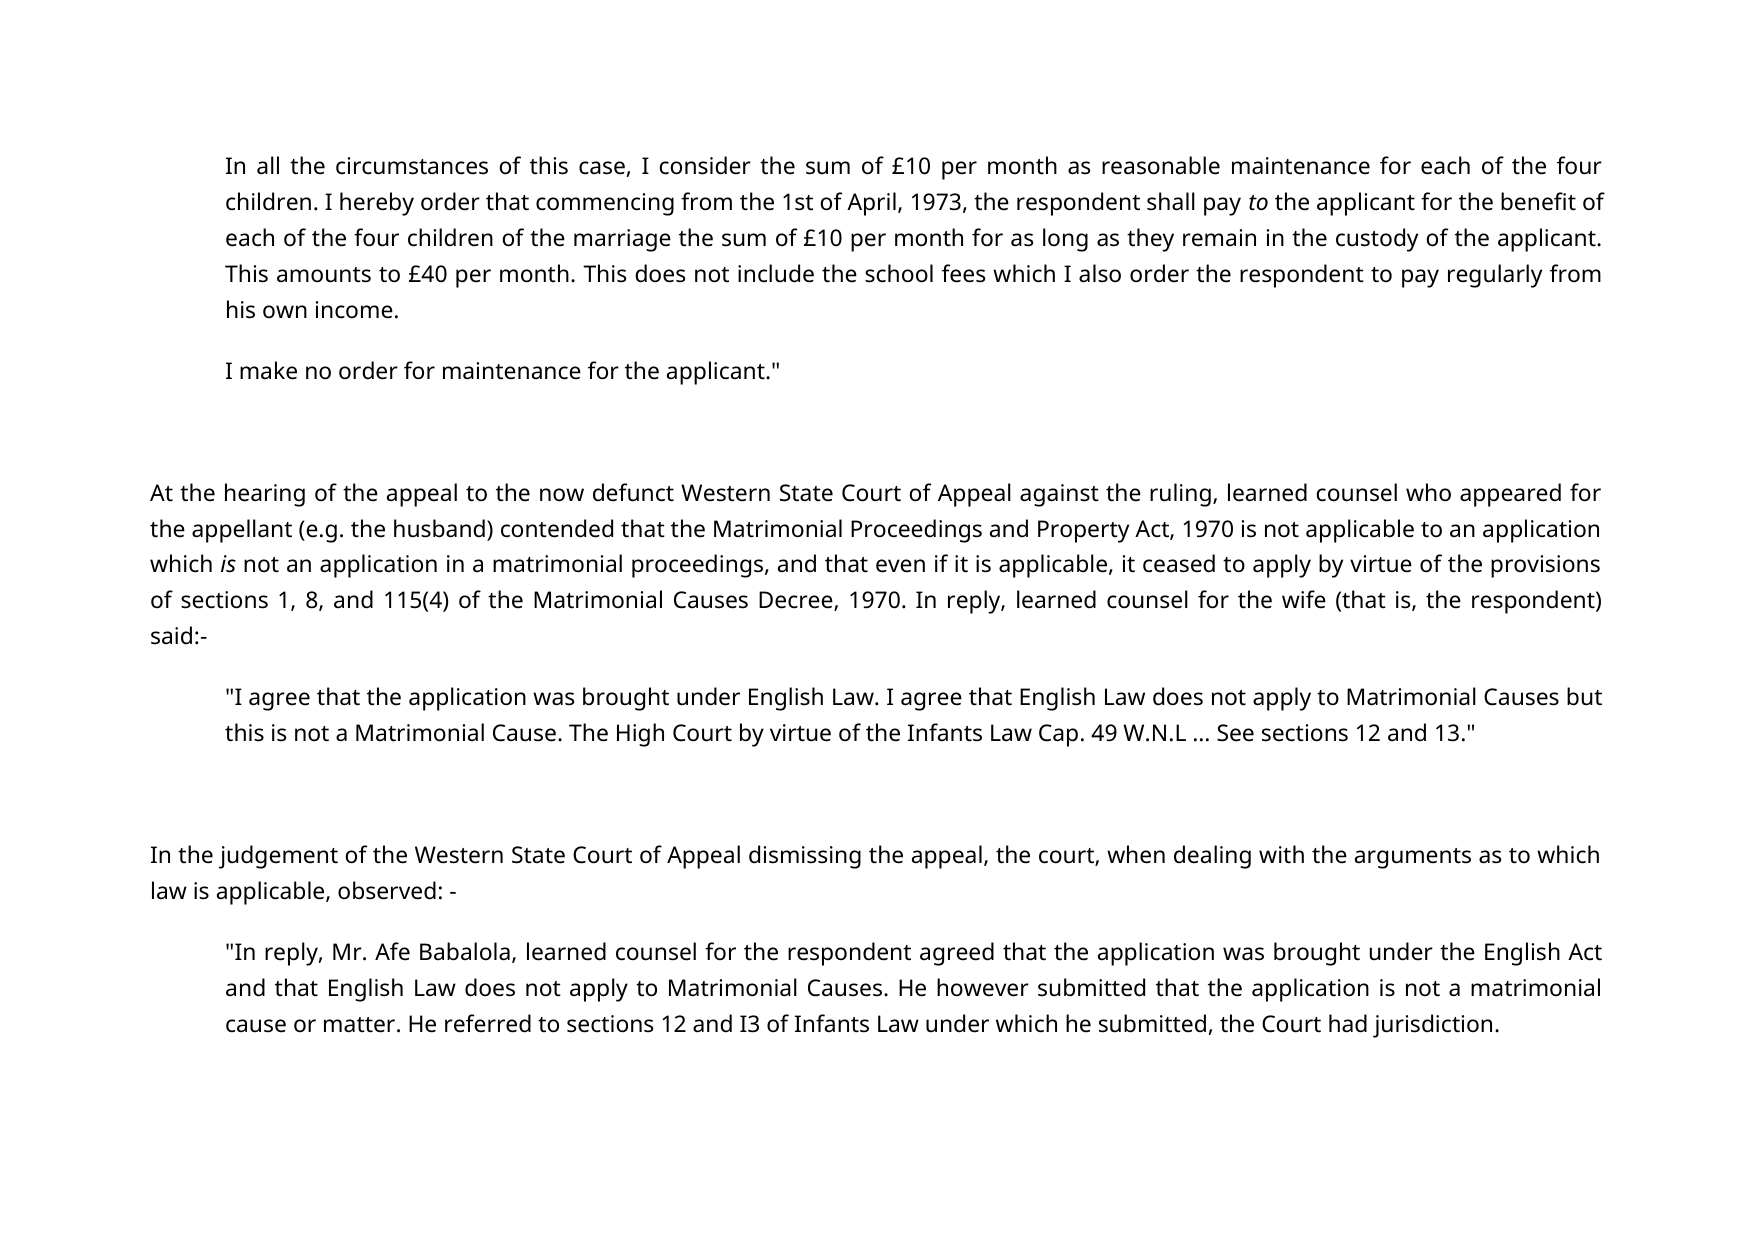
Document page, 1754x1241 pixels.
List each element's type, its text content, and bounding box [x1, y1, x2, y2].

text At the hearing of the appeal to the now defunct Western State Court of Appeal against the ruling, learned counsel who appeared for the appellant (e.g. the husband) contended that the Matrimonial Proceedings and Property Act, 1970 is not applicable to an application which is not an application in a matrimonial proceedings, and that even if it is applicable, it ceased to apply by virtue of the provisions of sections 1, 8, and 115(4) of the Matrimonial Causes Decree, 1970. In reply, learned counsel for the wife (that is, the respondent) said:- [150, 477, 1604, 652]
text In the judgement of the Western State Court of Appeal dismissing the appeal, the court, when dealing with the arguments as to which law is applicable, observed: - [150, 839, 1604, 906]
text I make no order for maintenance for the applicant." [150, 355, 1604, 386]
text "In reply, Mr. Afe Babalola, learned counsel for the respondent agreed that the application was brought under the English Act and that English Law does not apply to Matrimonial Causes. He however submitted that the application is not a matrimonial cause or matter. He referred to sections 12 and I3 of Infants Law under which he submitted, the Court had jurisdiction. [225, 936, 1604, 1039]
text In all the circumstances of this case, I consider the sum of £10 per month as reasonable maintenance for each of the four children. I hereby order that commencing from the 1st of April, 1973, the respondent shall pay to the applicant for the benefit of each of the four children of the marriage the sum of £10 per month for as long as they remain in the custody of the applicant. This amounts to £40 per month. This does not include the school fees which I also order the respondent to pay regularly from his own income. [225, 150, 1604, 325]
text "I agree that the application was brought under English Law. I agree that English Law does not apply to Matrimonial Causes but this is not a Matrimonial Cause. The High Court by virtue of the Infants Law Cap. 49 W.N.L … See sections 12 and 13." [225, 681, 1604, 748]
